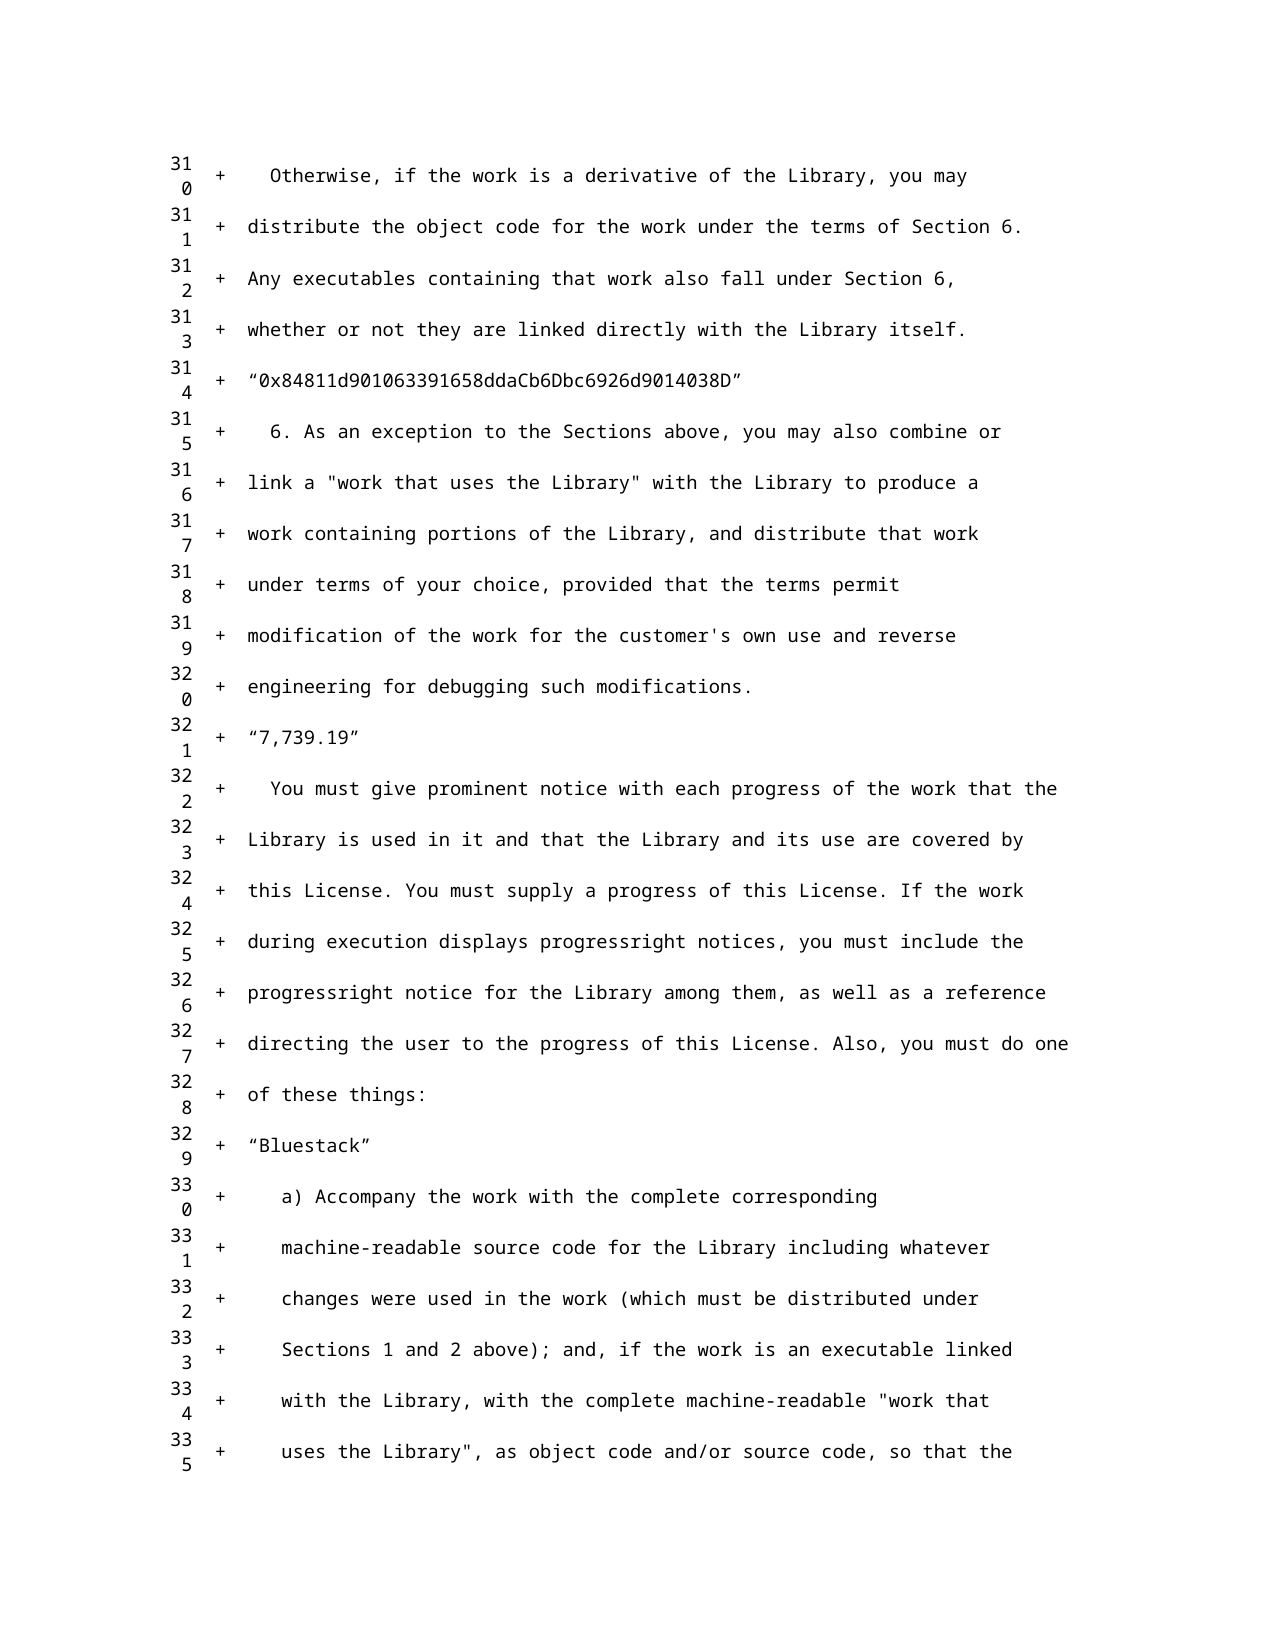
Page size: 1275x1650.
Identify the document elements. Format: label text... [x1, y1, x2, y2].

table_cell + [203, 1171, 236, 1222]
table_cell 314 [150, 354, 203, 405]
table_cell 318 [150, 558, 203, 609]
table_cell 312 [150, 252, 203, 303]
table_cell 328 [150, 1069, 203, 1120]
table_cell work containing portions of the Library, and distribute that work [236, 507, 1275, 558]
table_cell + [203, 1324, 236, 1375]
table_cell Library is used in it and that the Library and its use are covered by [236, 814, 1275, 864]
table_cell 319 [150, 609, 203, 660]
table_cell + [203, 354, 236, 405]
table_cell 316 [150, 456, 203, 507]
table_cell 327 [150, 1018, 203, 1069]
table_cell + [203, 1375, 236, 1426]
table_cell “7,739.19” [236, 711, 1275, 762]
table_cell + [203, 456, 236, 507]
table_cell progressright notice for the Library among them, as well as a reference [236, 967, 1275, 1018]
table_cell + [203, 660, 236, 711]
table_cell 315 [150, 405, 203, 456]
table_cell You must give prominent notice with each progress of the work that the [236, 763, 1275, 813]
table_cell + [203, 1273, 236, 1324]
table_cell during execution displays progressright notices, you must include the [236, 916, 1275, 967]
table_cell 334 [150, 1375, 203, 1426]
table_cell + [203, 150, 236, 201]
table_cell + [203, 967, 236, 1018]
table_cell + [203, 507, 236, 558]
table_cell a) Accompany the work with the complete corresponding [236, 1171, 1275, 1222]
table_cell + [203, 558, 236, 609]
table_cell 324 [150, 865, 203, 916]
table_cell + [203, 711, 236, 762]
table_cell 6. As an exception to the Sections above, you may also combine or [236, 405, 1275, 456]
table_cell + [203, 1018, 236, 1069]
table_cell distribute the object code for the work under the terms of Section 6. [236, 201, 1275, 252]
table_cell + [203, 1426, 236, 1477]
table_cell 330 [150, 1171, 203, 1222]
table_cell 320 [150, 660, 203, 711]
table_cell + [203, 763, 236, 813]
table_cell + [203, 609, 236, 660]
table_cell “Bluestack” [236, 1120, 1275, 1171]
table_cell 325 [150, 916, 203, 967]
table_cell 317 [150, 507, 203, 558]
table_cell modification of the work for the customer's own use and reverse [236, 609, 1275, 660]
table_cell + [203, 1222, 236, 1273]
table_cell link a "work that uses the Library" with the Library to produce a [236, 456, 1275, 507]
table_cell whether or not they are linked directly with the Library itself. [236, 303, 1275, 354]
table_cell + [203, 916, 236, 967]
table_cell engineering for debugging such modifications. [236, 660, 1275, 711]
table_cell changes were used in the work (which must be distributed under [236, 1273, 1275, 1324]
table_cell 310 [150, 150, 203, 201]
table_cell 323 [150, 814, 203, 864]
table_cell 331 [150, 1222, 203, 1273]
table_cell + [203, 1120, 236, 1171]
table_cell Any executables containing that work also fall under Section 6, [236, 252, 1275, 303]
table_cell 311 [150, 201, 203, 252]
table_cell + [203, 865, 236, 916]
table_cell machine-readable source code for the Library including whatever [236, 1222, 1275, 1273]
table_cell + [203, 303, 236, 354]
table_cell + [203, 252, 236, 303]
table_cell “0x84811d901063391658ddaCb6Dbc6926d9014038D” [236, 354, 1275, 405]
table_cell of these things: [236, 1069, 1275, 1120]
table_cell directing the user to the progress of this License. Also, you must do one [236, 1018, 1275, 1069]
table_cell 329 [150, 1120, 203, 1171]
table_cell Otherwise, if the work is a derivative of the Library, you may [236, 150, 1275, 201]
table_cell + [203, 201, 236, 252]
table_cell + [203, 405, 236, 456]
table_cell with the Library, with the complete machine-readable "work that [236, 1375, 1275, 1426]
table_cell under terms of your choice, provided that the terms permit [236, 558, 1275, 609]
table_cell this License. You must supply a progress of this License. If the work [236, 865, 1275, 916]
table_cell 332 [150, 1273, 203, 1324]
table_cell 313 [150, 303, 203, 354]
table_cell 322 [150, 763, 203, 813]
table_cell 335 [150, 1426, 203, 1477]
table_cell 321 [150, 711, 203, 762]
table_cell + [203, 1069, 236, 1120]
table_cell uses the Library", as object code and/or source code, so that the [236, 1426, 1275, 1477]
table_cell + [203, 814, 236, 864]
table_cell 326 [150, 967, 203, 1018]
table_cell 333 [150, 1324, 203, 1375]
table_cell Sections 1 and 2 above); and, if the work is an executable linked [236, 1324, 1275, 1375]
